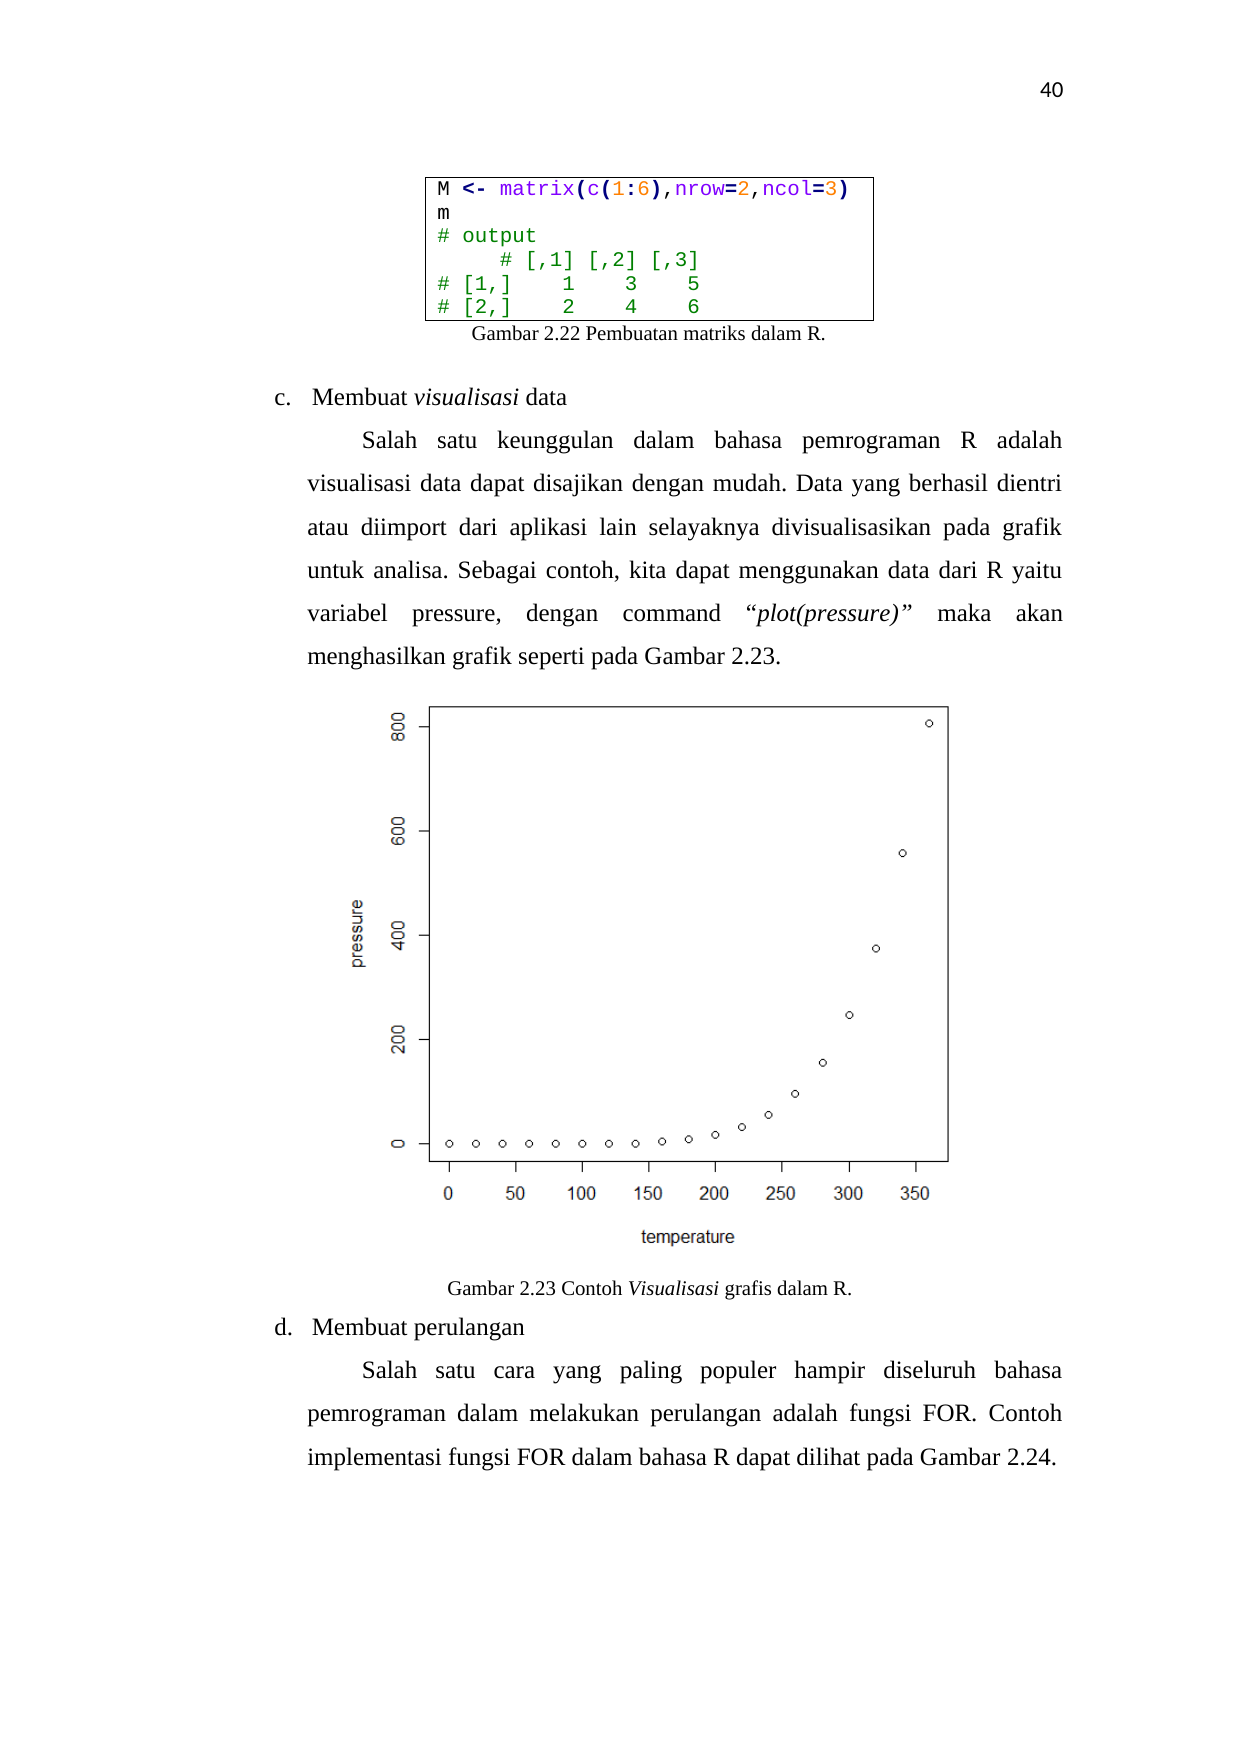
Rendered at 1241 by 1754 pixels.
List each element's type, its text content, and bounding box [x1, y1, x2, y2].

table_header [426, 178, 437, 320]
list Membuat perulangan [274, 1312, 1063, 1341]
list Salah satu cara yang paling populer hampir diseluruh bahasa pemrograman dalam melakukan perulangan adalah fungsi FOR. Contoh implementasi fungsi FOR dalam bahasa R dapat dilihat pada Gambar 2.24. [307, 1355, 1063, 1470]
list Gambar 2.23 Contoh Visualisasi grafis dalam R. [236, 1276, 1063, 1300]
list Membuat visualisasi data [274, 382, 1063, 411]
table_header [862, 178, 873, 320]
list Salah satu keunggulan dalam bahasa pemrograman R adalah visualisasi data dapat disajikan dengan mudah. Data yang berhasil dientri atau diimport dari aplikasi lain selayaknya divisualisasikan pada grafik untuk analisa. Sebagai contoh, kita dapat menggunakan data dari R yaitu variabel pressure, dengan command “plot(pressure)” maka akan menghasilkan grafik seperti pada Gambar 2.23. [307, 425, 1063, 670]
picture [348, 684, 952, 1263]
text Gambar 2.22 Pembuatan matriks dalam R. [236, 321, 1063, 345]
